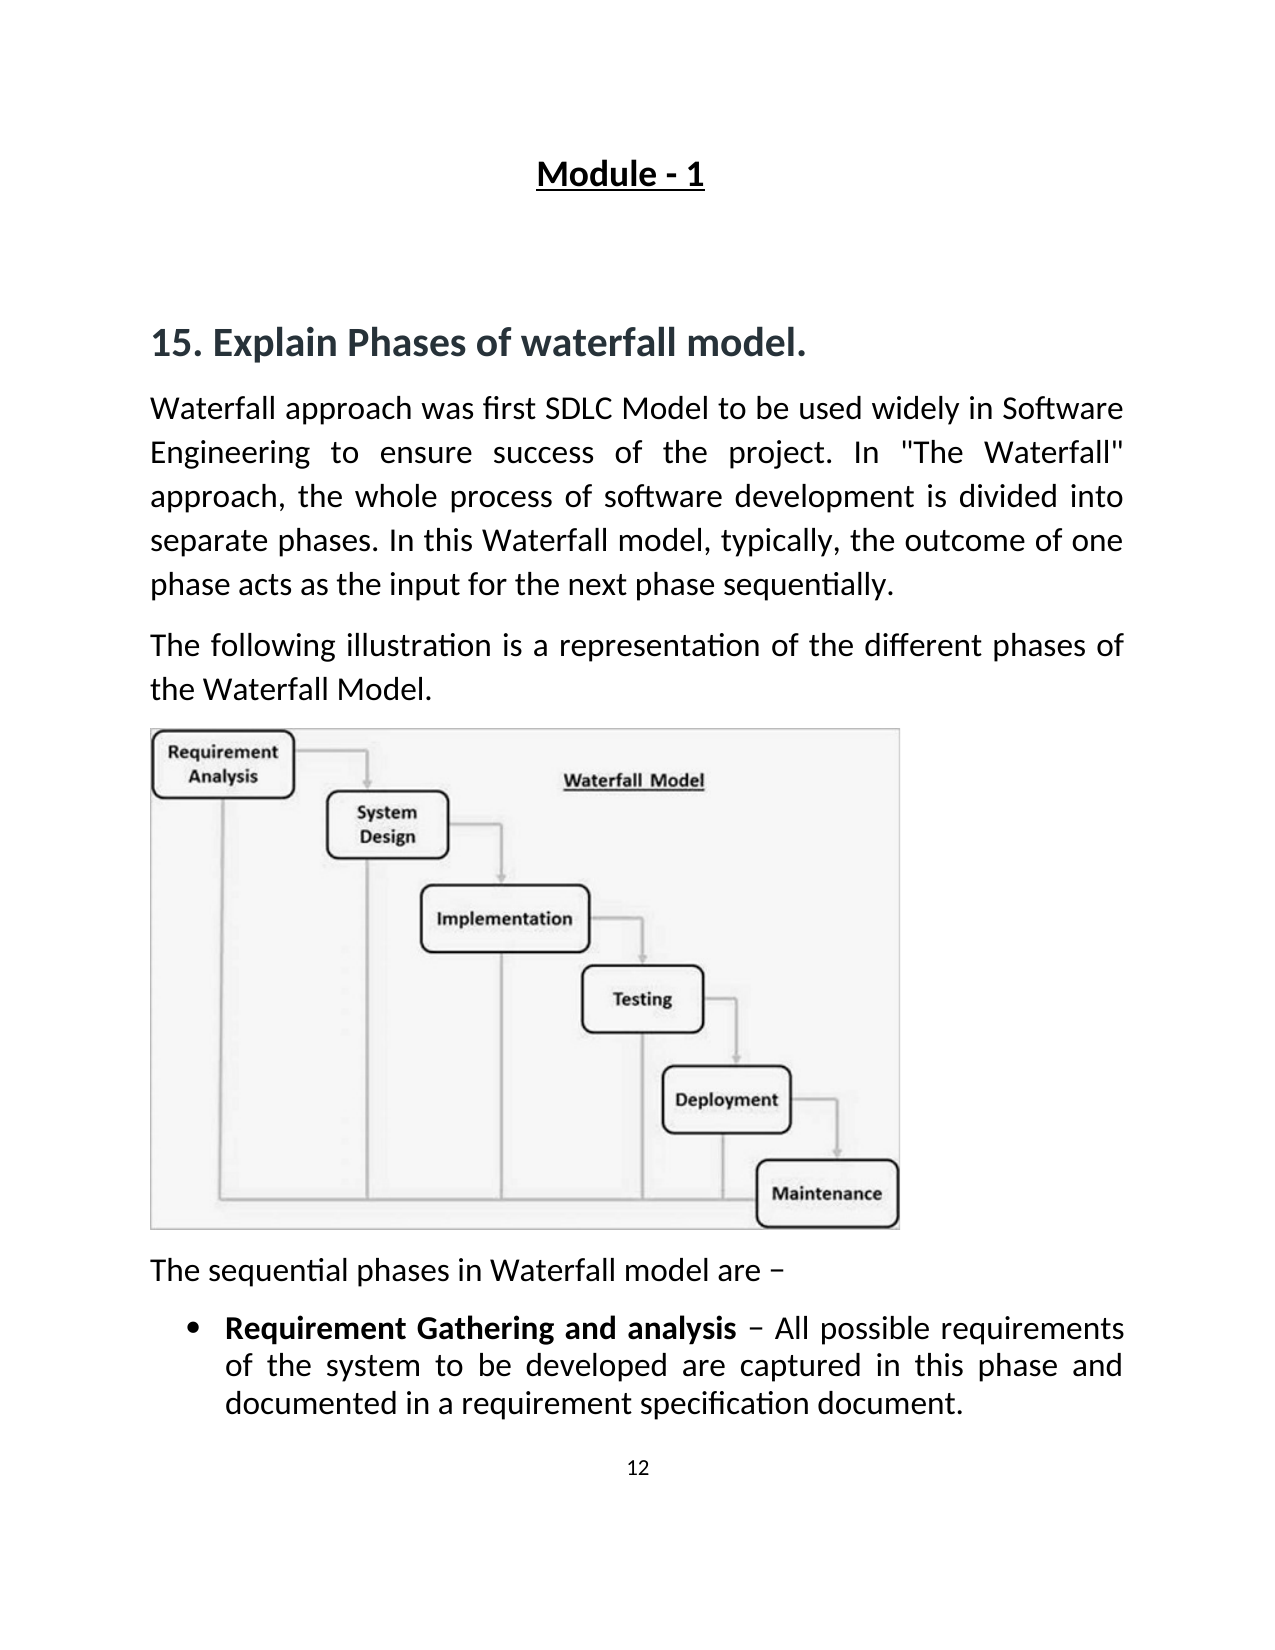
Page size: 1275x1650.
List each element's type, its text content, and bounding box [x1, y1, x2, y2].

text 15. Explain Phases of waterfall model. [150, 316, 1125, 366]
text The sequential phases in Waterfall model are − [150, 1249, 1125, 1289]
list Requirement Gathering and analysis − All possible requirements of the system to be developed are captured in this phase and documented in a requirement specification document. [187, 1309, 1125, 1422]
text Waterfall approach was first SDLC Model to be used widely in Software Engineering to ensure success of the project. In "The Waterfall" approach, the whole process of software development is divided into separate phases. In this Waterfall model, typically, the outcome of one phase acts as the input for the next phase sequentially. [150, 387, 1125, 604]
text The following illustration is a representation of the different phases of the Waterfall Model. [150, 624, 1125, 708]
picture [150, 728, 901, 1230]
